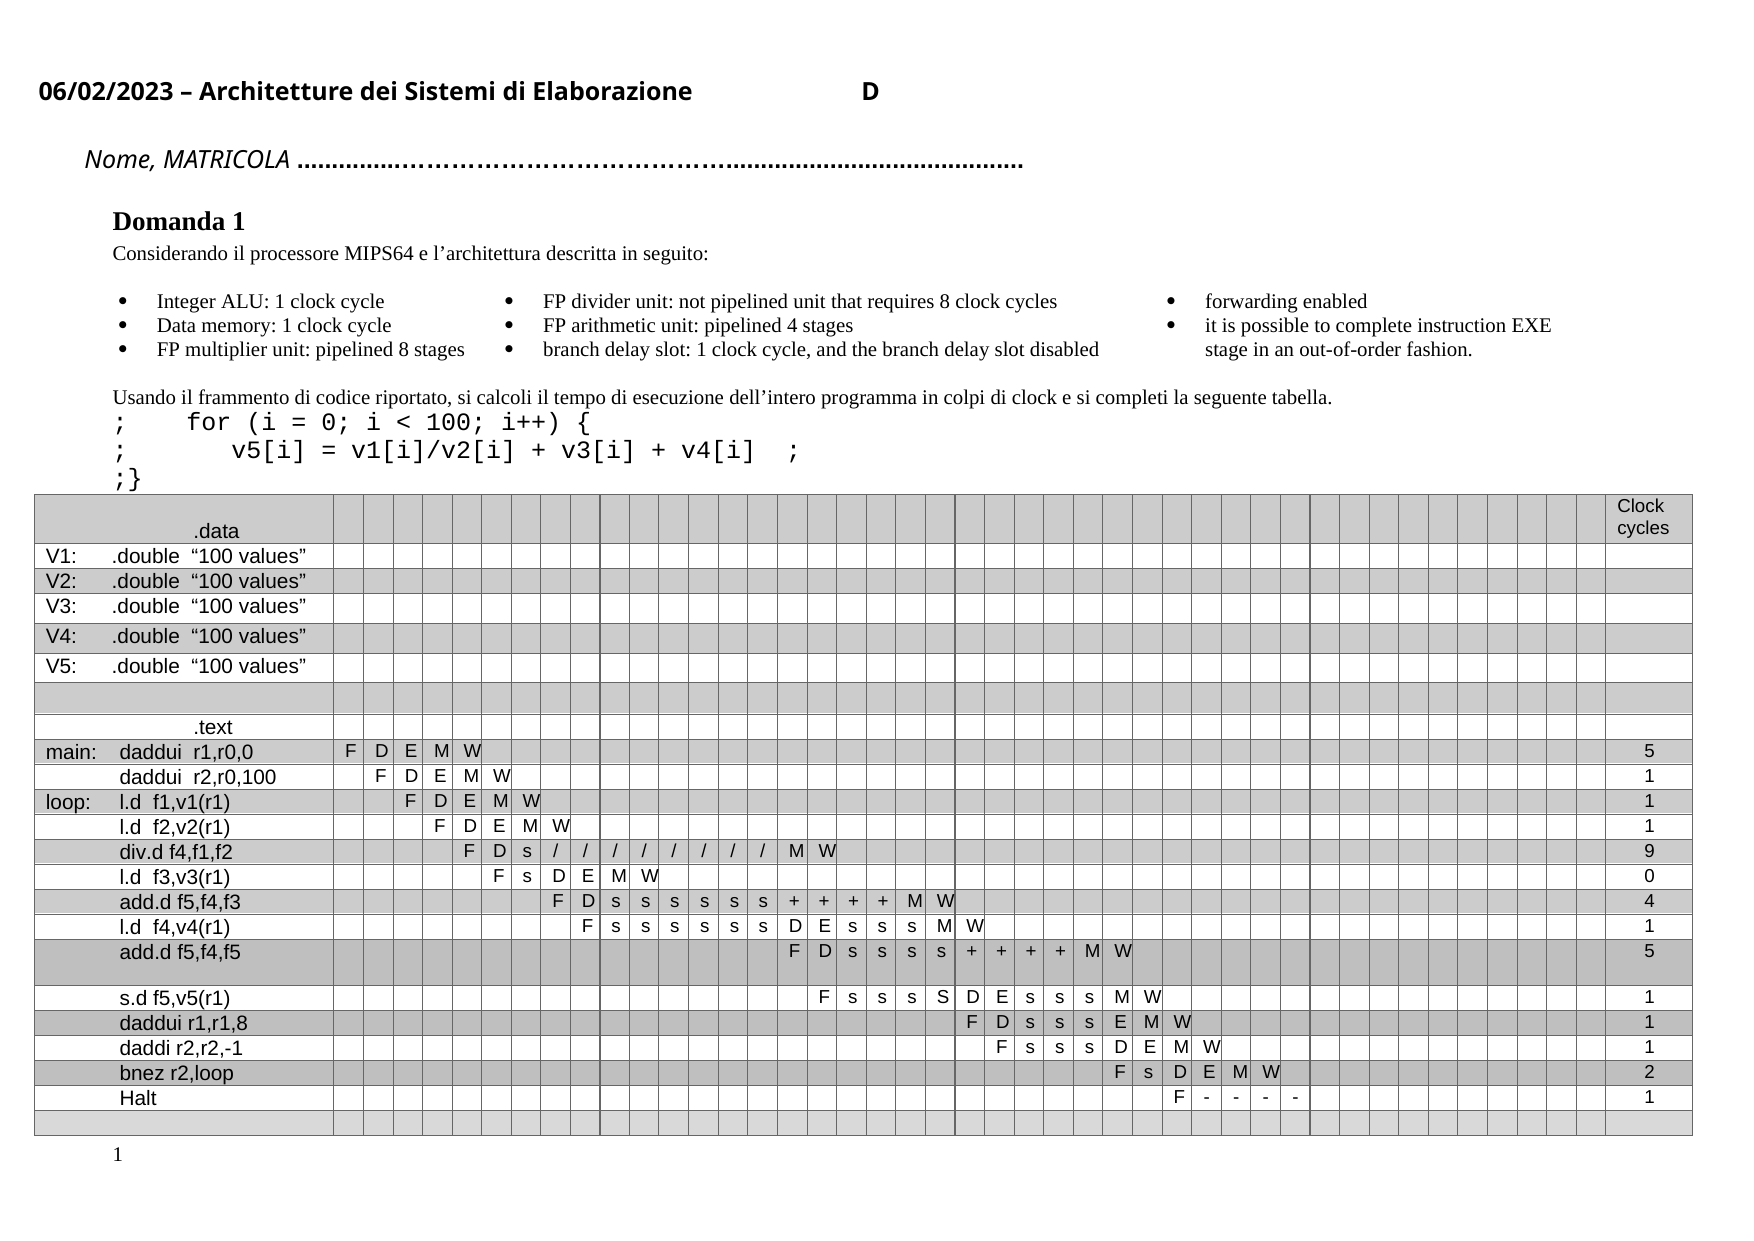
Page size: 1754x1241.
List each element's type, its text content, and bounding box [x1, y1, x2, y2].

table_cell [926, 544, 954, 568]
table_cell [453, 1086, 481, 1110]
table_cell [1370, 1036, 1398, 1060]
table_cell [394, 1086, 422, 1110]
table_header [630, 495, 658, 543]
table_cell [1429, 683, 1457, 713]
table_cell s [748, 915, 777, 938]
table_cell [837, 1086, 866, 1110]
table_cell [482, 740, 511, 763]
table_cell [334, 765, 363, 788]
table_cell [571, 715, 599, 738]
table_cell [423, 890, 452, 913]
table_cell [837, 790, 866, 813]
table_cell [837, 1011, 866, 1035]
table_cell [896, 740, 925, 763]
table_cell [1311, 569, 1339, 593]
table_cell [1192, 986, 1221, 1010]
table_cell [1577, 569, 1605, 593]
table_cell [1044, 815, 1073, 838]
table_cell [867, 840, 895, 863]
table_cell [601, 624, 629, 653]
table_cell s [1015, 986, 1043, 1010]
table_cell [867, 624, 895, 653]
table_cell [1606, 654, 1692, 682]
text ; for (i = 0; i < 100; i++) { [112, 409, 1642, 438]
table_cell [364, 594, 393, 623]
text ;} [112, 466, 1642, 494]
table_cell [748, 683, 777, 713]
table_cell W [630, 865, 658, 888]
table_cell [423, 986, 452, 1010]
table_cell [541, 915, 570, 938]
table_cell [1074, 569, 1102, 593]
table_header [867, 495, 895, 543]
table_cell [1340, 840, 1369, 863]
table_cell [1163, 683, 1191, 713]
table_cell 1 [1606, 765, 1692, 788]
table_cell [896, 624, 925, 653]
table_cell [482, 624, 511, 653]
table_cell [896, 1011, 925, 1035]
table_cell [837, 624, 866, 653]
table_cell M [1133, 1011, 1162, 1035]
table_cell [423, 654, 452, 682]
table_cell [808, 1061, 836, 1085]
table_cell [1222, 1111, 1250, 1135]
table_cell s [837, 940, 866, 985]
table_cell [334, 683, 363, 713]
table_cell s [719, 890, 747, 913]
table_cell [896, 1061, 925, 1085]
table_cell [719, 865, 747, 888]
table_cell D [364, 740, 393, 763]
table_cell [1399, 715, 1428, 738]
table_cell M [778, 840, 807, 863]
table_cell s [896, 986, 925, 1010]
table_cell [808, 865, 836, 888]
table_cell l.d f4,v4(r1) [35, 915, 333, 938]
table_cell [1488, 740, 1517, 763]
table_cell loop: l.d f1,v1(r1) [35, 790, 333, 813]
table_cell [1547, 790, 1576, 813]
table_cell [334, 1111, 363, 1135]
table_cell [1251, 569, 1280, 593]
table_cell [1429, 765, 1457, 788]
table_cell [571, 654, 599, 682]
table_cell [512, 890, 540, 913]
table_cell [837, 594, 866, 623]
table_cell [541, 986, 570, 1010]
table_cell [1429, 1086, 1457, 1110]
table_cell [1103, 815, 1132, 838]
table_cell [719, 654, 747, 682]
table_cell [1458, 1061, 1487, 1085]
table_cell [601, 740, 629, 763]
table_cell [423, 624, 452, 653]
table_cell [837, 1036, 866, 1060]
table_cell [778, 790, 807, 813]
table_cell [1547, 624, 1576, 653]
table_cell [985, 1061, 1014, 1085]
table_cell [1281, 940, 1309, 985]
table_cell [1488, 865, 1517, 888]
table_cell [778, 569, 807, 593]
table_cell [1370, 569, 1398, 593]
table_cell [364, 986, 393, 1010]
table_cell [1547, 815, 1576, 838]
table_cell 1 [1606, 986, 1692, 1010]
table_cell [453, 1036, 481, 1060]
table_cell [1518, 1086, 1546, 1110]
table_cell [541, 765, 570, 788]
table_cell [1606, 715, 1692, 738]
table_cell [1488, 544, 1517, 568]
table_cell [896, 683, 925, 713]
table_cell [334, 890, 363, 913]
table_cell [659, 624, 688, 653]
table_cell [1103, 715, 1132, 738]
table_cell [778, 1036, 807, 1060]
table_cell [1103, 915, 1132, 938]
table_cell W [1192, 1036, 1221, 1060]
table_cell / [689, 840, 718, 863]
table_cell [1015, 594, 1043, 623]
table_cell [423, 1086, 452, 1110]
table_cell [1311, 715, 1339, 738]
table_cell [689, 1061, 718, 1085]
table_cell [867, 1011, 895, 1035]
table_cell [1133, 624, 1162, 653]
table_cell 1 [1606, 1086, 1692, 1110]
table_cell [630, 765, 658, 788]
table_cell [1015, 815, 1043, 838]
table_cell [541, 1061, 570, 1085]
table_cell [748, 865, 777, 888]
table_cell [1488, 790, 1517, 813]
table_cell [1577, 915, 1605, 938]
table_cell [926, 594, 954, 623]
table_cell [571, 940, 599, 985]
table_cell [926, 1111, 954, 1135]
table_header [926, 495, 954, 543]
table_header [1399, 495, 1428, 543]
table_cell [334, 815, 363, 838]
table_cell [1370, 740, 1398, 763]
table_cell M [1074, 940, 1102, 985]
table_cell D [1103, 1036, 1132, 1060]
table_cell [482, 940, 511, 985]
table_cell [808, 544, 836, 568]
table_cell [985, 890, 1014, 913]
table_cell [985, 915, 1014, 938]
table_cell V5: .double “100 values” [35, 654, 333, 682]
table_cell [364, 1036, 393, 1060]
table_cell [364, 915, 393, 938]
table_cell [1399, 544, 1428, 568]
table_cell [1429, 624, 1457, 653]
table_cell [394, 1036, 422, 1060]
table_cell W [512, 790, 540, 813]
table_cell [1044, 765, 1073, 788]
table_cell [571, 569, 599, 593]
table_cell [1458, 569, 1487, 593]
table_cell [1399, 815, 1428, 838]
table_cell [985, 815, 1014, 838]
table_cell [601, 1061, 629, 1085]
table_cell [1488, 940, 1517, 985]
table_cell F [985, 1036, 1014, 1060]
table_cell [630, 1061, 658, 1085]
table_cell [1281, 544, 1309, 568]
table_cell [1429, 840, 1457, 863]
table_cell [1577, 940, 1605, 985]
table_cell [1311, 890, 1339, 913]
table_cell [423, 594, 452, 623]
table_cell [1281, 840, 1309, 863]
table_cell [1577, 815, 1605, 838]
table_cell [1074, 1111, 1102, 1135]
table_cell [541, 715, 570, 738]
table_cell [926, 740, 954, 763]
table_cell F [334, 740, 363, 763]
table_cell [719, 569, 747, 593]
table_cell l.d f3,v3(r1) [35, 865, 333, 888]
table_cell [1103, 840, 1132, 863]
table_cell daddui r2,r0,100 [35, 765, 333, 788]
table_cell [659, 594, 688, 623]
table_cell [1547, 715, 1576, 738]
table_cell [482, 569, 511, 593]
table_cell [1044, 1111, 1073, 1135]
table_cell [896, 840, 925, 863]
table_cell [1251, 740, 1280, 763]
table_cell [453, 594, 481, 623]
table_header Clock cycles [1606, 495, 1692, 543]
table_cell [659, 715, 688, 738]
table_cell [1311, 790, 1339, 813]
table_cell [1488, 815, 1517, 838]
table_cell [1251, 654, 1280, 682]
table_cell [1133, 1111, 1162, 1135]
table_cell [748, 986, 777, 1010]
table_cell [689, 683, 718, 713]
table_cell [1074, 890, 1102, 913]
table_cell [1044, 683, 1073, 713]
table_cell [689, 865, 718, 888]
table_cell [1222, 790, 1250, 813]
table_cell s [1015, 1036, 1043, 1060]
table_cell [512, 544, 540, 568]
table_cell [1547, 1086, 1576, 1110]
table_cell V3: .double “100 values” … V5: .double “100 zeros” [35, 594, 333, 623]
table_cell [571, 765, 599, 788]
table_cell [453, 569, 481, 593]
table_cell [1458, 865, 1487, 888]
table_cell [748, 790, 777, 813]
table_cell [1547, 940, 1576, 985]
table_cell [571, 1111, 599, 1135]
table_cell M [453, 765, 481, 788]
table_cell [1399, 569, 1428, 593]
table_cell [601, 790, 629, 813]
table_cell [1399, 740, 1428, 763]
table_cell [867, 544, 895, 568]
table_cell [1429, 715, 1457, 738]
table_cell [364, 940, 393, 985]
table_cell [1192, 624, 1221, 653]
table_cell [1163, 569, 1191, 593]
table_cell [926, 815, 954, 838]
table_cell [601, 940, 629, 985]
table_cell [1074, 624, 1102, 653]
table_cell s [867, 986, 895, 1010]
table_cell [985, 594, 1014, 623]
table_cell [1103, 624, 1132, 653]
table_cell [1133, 544, 1162, 568]
table_cell E [985, 986, 1014, 1010]
table_cell [1340, 1061, 1369, 1085]
table_cell [1458, 915, 1487, 938]
table_cell s [630, 890, 658, 913]
table_cell [1488, 624, 1517, 653]
table_cell [837, 544, 866, 568]
table_cell [689, 1111, 718, 1135]
table_cell [896, 1111, 925, 1135]
table_cell daddi r2,r2,-1 [35, 1036, 333, 1060]
table_cell [482, 915, 511, 938]
table_cell [808, 569, 836, 593]
table_cell [689, 740, 718, 763]
table_cell [808, 715, 836, 738]
table_cell [1222, 715, 1250, 738]
table_cell [748, 569, 777, 593]
table_cell [1547, 654, 1576, 682]
table_cell [985, 683, 1014, 713]
table_header [334, 495, 363, 543]
table_cell [1429, 1061, 1457, 1085]
table_cell [956, 790, 984, 813]
table_header [423, 495, 452, 543]
table_cell [1311, 915, 1339, 938]
table_cell [1251, 1011, 1280, 1035]
table_cell [1222, 940, 1250, 985]
table_cell [1340, 986, 1369, 1010]
table_cell [423, 940, 452, 985]
table_cell [1311, 1086, 1339, 1110]
table_cell / [630, 840, 658, 863]
table_cell [512, 740, 540, 763]
table_cell [867, 790, 895, 813]
table_cell [364, 683, 393, 713]
table_cell F [1103, 1061, 1132, 1085]
table_cell E [482, 815, 511, 838]
table_cell [1281, 915, 1309, 938]
table_cell [1547, 1011, 1576, 1035]
table_cell M [512, 815, 540, 838]
table_cell [867, 1036, 895, 1060]
table_cell [1577, 654, 1605, 682]
table_cell [808, 1086, 836, 1110]
table_cell [1399, 624, 1428, 653]
table_cell [1192, 915, 1221, 938]
table_cell [926, 790, 954, 813]
table_cell [1311, 654, 1339, 682]
table_cell [541, 624, 570, 653]
table_header [453, 495, 481, 543]
table_cell [394, 569, 422, 593]
table_cell [1103, 790, 1132, 813]
table_cell s [1015, 1011, 1043, 1035]
table_cell [1044, 890, 1073, 913]
table_cell [453, 986, 481, 1010]
table_cell [334, 1036, 363, 1060]
table_cell [1547, 890, 1576, 913]
table_cell [956, 865, 984, 888]
table_cell [1222, 569, 1250, 593]
table_cell [364, 1111, 393, 1135]
table_cell [423, 1036, 452, 1060]
table_cell [1488, 715, 1517, 738]
table_cell [719, 740, 747, 763]
table_cell [778, 815, 807, 838]
table_cell [896, 865, 925, 888]
table_cell [1370, 544, 1398, 568]
table_cell [1222, 915, 1250, 938]
table_cell [1488, 986, 1517, 1010]
table_cell / [748, 840, 777, 863]
table_cell [778, 865, 807, 888]
table_cell M [423, 740, 452, 763]
table_cell [1251, 715, 1280, 738]
table_cell [1251, 986, 1280, 1010]
table_cell [1133, 790, 1162, 813]
table_cell V4: .double “100 values” [35, 624, 333, 653]
table_cell [1015, 715, 1043, 738]
table_cell [867, 715, 895, 738]
table_cell [689, 544, 718, 568]
table_cell [1340, 1086, 1369, 1110]
table_cell / [719, 840, 747, 863]
table_cell [1399, 986, 1428, 1010]
table_cell [1370, 594, 1398, 623]
table_cell [541, 544, 570, 568]
table_header [1251, 495, 1280, 543]
table_cell s [748, 890, 777, 913]
table_cell [1222, 1036, 1250, 1060]
table_cell s [837, 986, 866, 1010]
table_cell [956, 1086, 984, 1110]
table_cell [1103, 654, 1132, 682]
table_cell [541, 1011, 570, 1035]
table_cell F [541, 890, 570, 913]
table_cell [659, 569, 688, 593]
table_cell [867, 865, 895, 888]
table_cell W [453, 740, 481, 763]
table_cell D [482, 840, 511, 863]
table_cell [512, 1086, 540, 1110]
table_cell [1399, 790, 1428, 813]
table_cell [1340, 915, 1369, 938]
table_cell [1518, 815, 1546, 838]
table_cell [630, 986, 658, 1010]
table_cell E [453, 790, 481, 813]
table_cell [601, 1111, 629, 1135]
table_cell [926, 1061, 954, 1085]
table_cell s [1044, 986, 1073, 1010]
table_cell [1577, 790, 1605, 813]
table_cell [1192, 569, 1221, 593]
table_cell [1074, 654, 1102, 682]
table_cell [1340, 1011, 1369, 1035]
table_cell [423, 865, 452, 888]
table_cell [1133, 683, 1162, 713]
table_cell [659, 740, 688, 763]
table_cell [334, 1011, 363, 1035]
table_cell + [867, 890, 895, 913]
table_cell [926, 1011, 954, 1035]
table_cell [1103, 740, 1132, 763]
table_cell [1015, 890, 1043, 913]
table_cell [394, 544, 422, 568]
table_cell [1458, 765, 1487, 788]
table_cell 5 [1606, 940, 1692, 985]
table_cell [1251, 765, 1280, 788]
table_cell [541, 940, 570, 985]
table_cell [1015, 544, 1043, 568]
table_cell [1606, 1111, 1692, 1135]
table_cell [394, 890, 422, 913]
table_cell [482, 654, 511, 682]
table_cell [541, 569, 570, 593]
table_cell [1518, 940, 1546, 985]
table_cell [1577, 840, 1605, 863]
table_cell [512, 594, 540, 623]
table_cell [1103, 1086, 1132, 1110]
table_cell 1 [1606, 1036, 1692, 1060]
table_cell s [719, 915, 747, 938]
table_cell [956, 654, 984, 682]
table_cell D [394, 765, 422, 788]
table_cell [630, 1036, 658, 1060]
table_cell [808, 654, 836, 682]
table_cell [453, 1061, 481, 1085]
table_cell [1222, 594, 1250, 623]
table_cell [423, 544, 452, 568]
table_cell [1015, 865, 1043, 888]
text ; v5[i] = v1[i]/v2[i] + v3[i] + v4[i] ; [112, 438, 1642, 466]
table_cell [837, 840, 866, 863]
table_cell [1103, 865, 1132, 888]
table_cell [808, 790, 836, 813]
table_cell [1488, 1086, 1517, 1110]
table_cell [1044, 569, 1073, 593]
table_cell [571, 544, 599, 568]
table_cell s [689, 890, 718, 913]
table_cell [1311, 544, 1339, 568]
table_cell [985, 715, 1014, 738]
table_cell [1340, 1111, 1369, 1135]
table_header [748, 495, 777, 543]
table_cell [1015, 740, 1043, 763]
table_cell [1222, 1011, 1250, 1035]
table_cell [926, 865, 954, 888]
table_cell M [482, 790, 511, 813]
table_cell [1163, 1111, 1191, 1135]
table_cell [1044, 1086, 1073, 1110]
table_cell [778, 654, 807, 682]
table_cell [453, 865, 481, 888]
table_cell [1429, 986, 1457, 1010]
table_cell [748, 1061, 777, 1085]
table_cell [956, 1036, 984, 1060]
table_cell [1370, 1061, 1398, 1085]
table_cell [778, 624, 807, 653]
table_cell [867, 654, 895, 682]
table_cell [1251, 1036, 1280, 1060]
table_cell [719, 986, 747, 1010]
table_cell [808, 740, 836, 763]
table_cell [808, 624, 836, 653]
table_cell [956, 715, 984, 738]
table_cell [659, 865, 688, 888]
table_cell D [778, 915, 807, 938]
table_cell [423, 915, 452, 938]
table_cell [719, 1111, 747, 1135]
table_cell [453, 915, 481, 938]
table_cell Halt [35, 1086, 333, 1110]
table_cell [1518, 715, 1546, 738]
table_cell [1163, 840, 1191, 863]
table_cell [1044, 594, 1073, 623]
table_header [1074, 495, 1102, 543]
table_cell W [482, 765, 511, 788]
table_cell [1044, 740, 1073, 763]
table_cell [1458, 683, 1487, 713]
table_cell [512, 1111, 540, 1135]
table_cell [1074, 915, 1102, 938]
table_cell [364, 815, 393, 838]
table_cell [1281, 1111, 1309, 1135]
table_cell [1015, 1061, 1043, 1085]
table_cell [453, 940, 481, 985]
table_cell M [926, 915, 954, 938]
table_header [719, 495, 747, 543]
table_cell [1458, 790, 1487, 813]
table_cell [571, 986, 599, 1010]
table_cell [334, 654, 363, 682]
table_cell s [601, 915, 629, 938]
table_cell [1429, 890, 1457, 913]
table_cell [571, 683, 599, 713]
table_cell [1222, 544, 1250, 568]
table_cell 1 [1606, 1011, 1692, 1035]
table_cell .text [35, 715, 333, 738]
table_cell [1133, 740, 1162, 763]
table_cell [956, 683, 984, 713]
table_cell [1399, 865, 1428, 888]
table_cell [364, 624, 393, 653]
table_cell [689, 654, 718, 682]
table_cell [1311, 1111, 1339, 1135]
table_cell [1399, 1036, 1428, 1060]
table_cell [394, 986, 422, 1010]
table_cell [1163, 815, 1191, 838]
table_cell s [1074, 1036, 1102, 1060]
table_cell [1103, 890, 1132, 913]
table_cell [778, 740, 807, 763]
table_cell [1281, 790, 1309, 813]
table_cell [1547, 1061, 1576, 1085]
table_cell [1163, 890, 1191, 913]
table_cell [1340, 865, 1369, 888]
table_cell F [956, 1011, 984, 1035]
table_cell W [1251, 1061, 1280, 1085]
table_cell [630, 715, 658, 738]
table_header [896, 495, 925, 543]
table_header [482, 495, 511, 543]
table_cell 1 [1606, 815, 1692, 838]
table_cell [1518, 1011, 1546, 1035]
table_cell [571, 815, 599, 838]
table_cell [1577, 544, 1605, 568]
table_cell [748, 594, 777, 623]
table_cell [482, 1061, 511, 1085]
table_cell F [364, 765, 393, 788]
table_cell [1281, 815, 1309, 838]
table_cell [1547, 1111, 1576, 1135]
table_cell [1340, 815, 1369, 838]
table_cell [808, 815, 836, 838]
table_cell M [1222, 1061, 1250, 1085]
table_cell [1399, 840, 1428, 863]
table_cell + [1015, 940, 1043, 985]
table_cell M [1103, 986, 1132, 1010]
table_cell F [1163, 1086, 1191, 1110]
table_cell [1547, 594, 1576, 623]
table_cell [1518, 683, 1546, 713]
table_cell [1370, 840, 1398, 863]
table_cell [1311, 1036, 1339, 1060]
table_cell [1015, 569, 1043, 593]
table_cell s [1133, 1061, 1162, 1085]
table_cell [1488, 594, 1517, 623]
table_cell [689, 1011, 718, 1035]
table_cell [1251, 624, 1280, 653]
table_cell [1340, 594, 1369, 623]
table_cell bnez r2,loop [35, 1061, 333, 1085]
table_cell [659, 1011, 688, 1035]
table_cell [1311, 865, 1339, 888]
table_cell [1370, 624, 1398, 653]
table_cell + [985, 940, 1014, 985]
table_cell [1222, 890, 1250, 913]
table_cell [1429, 1036, 1457, 1060]
table_cell [808, 1011, 836, 1035]
table_cell [926, 569, 954, 593]
table_cell [1340, 890, 1369, 913]
table_cell [1251, 840, 1280, 863]
table_cell [1074, 594, 1102, 623]
table_cell [334, 1086, 363, 1110]
table_cell [867, 765, 895, 788]
table_cell [1488, 1011, 1517, 1035]
table_header [1488, 495, 1517, 543]
table_cell [1577, 1061, 1605, 1085]
table_cell [571, 790, 599, 813]
table_cell [1547, 569, 1576, 593]
table_cell [1133, 815, 1162, 838]
table_cell [1458, 986, 1487, 1010]
table_cell [1518, 790, 1546, 813]
table_cell [867, 815, 895, 838]
table_header Integer ALU: 1 clock cycle Data memory: 1 clock cycle FP multiplier unit: pipelined 8 stages [112, 289, 481, 385]
table_cell [1074, 765, 1102, 788]
table_cell [1163, 544, 1191, 568]
table_cell [867, 569, 895, 593]
table_cell [1044, 840, 1073, 863]
table_cell [1399, 765, 1428, 788]
table_header [1340, 495, 1369, 543]
table_cell E [571, 865, 599, 888]
table_cell s [926, 940, 954, 985]
table_cell [985, 544, 1014, 568]
table_cell [1518, 624, 1546, 653]
table_cell [778, 1111, 807, 1135]
table_cell [1458, 715, 1487, 738]
table_cell [1015, 790, 1043, 813]
table_cell [1133, 915, 1162, 938]
table_cell [364, 1011, 393, 1035]
table_cell [453, 544, 481, 568]
table_cell D [808, 940, 836, 985]
table_cell [1518, 765, 1546, 788]
table_cell [1074, 840, 1102, 863]
table_cell W [808, 840, 836, 863]
table_cell [334, 594, 363, 623]
table_cell [541, 1111, 570, 1135]
table_cell [778, 1011, 807, 1035]
table_cell [601, 1011, 629, 1035]
table_cell [659, 1036, 688, 1060]
table_cell E [808, 915, 836, 938]
table_cell [1518, 654, 1546, 682]
table_cell [1192, 1111, 1221, 1135]
table_cell W [956, 915, 984, 938]
table_cell [1399, 1086, 1428, 1110]
table_cell [1192, 940, 1221, 985]
table_cell [334, 544, 363, 568]
table_cell [1281, 890, 1309, 913]
table_cell [394, 683, 422, 713]
table_cell [719, 790, 747, 813]
table_cell [1370, 715, 1398, 738]
table_cell [423, 840, 452, 863]
table_cell [1518, 594, 1546, 623]
table_cell [1281, 624, 1309, 653]
table_cell [1399, 1011, 1428, 1035]
table_cell [778, 1061, 807, 1085]
table_cell [1340, 715, 1369, 738]
table_cell [1044, 624, 1073, 653]
table_cell [1222, 654, 1250, 682]
table_cell D [956, 986, 984, 1010]
table_cell [630, 1086, 658, 1110]
table_cell F [423, 815, 452, 838]
table_cell [1311, 1011, 1339, 1035]
table_cell [1488, 683, 1517, 713]
table_cell [1547, 544, 1576, 568]
table_cell 1 [1606, 915, 1692, 938]
table_header [1281, 495, 1309, 543]
table_cell [364, 840, 393, 863]
table_cell [1281, 683, 1309, 713]
table_cell [601, 683, 629, 713]
table_cell [334, 1061, 363, 1085]
table_cell [1281, 569, 1309, 593]
table_cell [1458, 940, 1487, 985]
table_cell [1518, 1111, 1546, 1135]
table_cell [748, 765, 777, 788]
table_cell [1251, 890, 1280, 913]
table_cell [985, 569, 1014, 593]
table_cell [1370, 765, 1398, 788]
table_cell div.d f4,f1,f2 [35, 840, 333, 863]
table_cell F [453, 840, 481, 863]
table_cell [423, 1111, 452, 1135]
table_cell [1606, 569, 1692, 593]
table_cell s [601, 890, 629, 913]
table_cell D [1163, 1061, 1191, 1085]
table_cell [1133, 890, 1162, 913]
table_cell [512, 654, 540, 682]
table_cell [1251, 594, 1280, 623]
table_cell + [808, 890, 836, 913]
table_cell [896, 569, 925, 593]
table_cell + [956, 940, 984, 985]
table_cell [1547, 915, 1576, 938]
table_cell [956, 1111, 984, 1135]
table_cell [1015, 1086, 1043, 1110]
table_cell [1488, 915, 1517, 938]
table_cell [1488, 765, 1517, 788]
table_cell D [541, 865, 570, 888]
table_cell [748, 624, 777, 653]
table_cell [334, 986, 363, 1010]
table_cell [453, 890, 481, 913]
table_cell [1163, 654, 1191, 682]
table_cell E [394, 740, 422, 763]
table_cell [956, 624, 984, 653]
table_cell [748, 1086, 777, 1110]
table_cell [1133, 594, 1162, 623]
table_cell - [1251, 1086, 1280, 1110]
table_cell [423, 683, 452, 713]
table_cell [689, 594, 718, 623]
table_cell [1074, 865, 1102, 888]
table_header .data [35, 495, 333, 543]
table_cell [1547, 865, 1576, 888]
table_cell [512, 1061, 540, 1085]
table_cell [1015, 683, 1043, 713]
table_cell [1192, 715, 1221, 738]
table_cell [1429, 915, 1457, 938]
table_cell [748, 544, 777, 568]
table_cell [1192, 740, 1221, 763]
table_cell [778, 544, 807, 568]
table_cell [1192, 890, 1221, 913]
table_cell [1222, 865, 1250, 888]
text Considerando il processore MIPS64 e l’architettura descritta in seguito: [112, 241, 1642, 264]
table_cell s [867, 940, 895, 985]
table_cell [1577, 865, 1605, 888]
table_cell [956, 765, 984, 788]
table_cell + [837, 890, 866, 913]
table_cell [1488, 1036, 1517, 1060]
table_cell [1577, 1036, 1605, 1060]
table_cell [985, 654, 1014, 682]
table_cell V2: .double “100 values” [35, 569, 333, 593]
table_cell [1044, 865, 1073, 888]
table_cell [1429, 940, 1457, 985]
table_cell [571, 594, 599, 623]
table_cell [1577, 1011, 1605, 1035]
table_cell [837, 765, 866, 788]
table_cell [719, 715, 747, 738]
table_cell [1163, 790, 1191, 813]
table_cell [1222, 815, 1250, 838]
table_cell [1458, 1036, 1487, 1060]
table_cell [1429, 740, 1457, 763]
table_cell [601, 715, 629, 738]
table_cell [1044, 654, 1073, 682]
table_cell [867, 1086, 895, 1110]
table_cell [394, 624, 422, 653]
table_cell [689, 986, 718, 1010]
table_cell [1133, 654, 1162, 682]
table_cell [1399, 1061, 1428, 1085]
table_cell [1547, 683, 1576, 713]
table_cell [1458, 740, 1487, 763]
table_cell [423, 715, 452, 738]
table_cell [1192, 683, 1221, 713]
table_cell [601, 569, 629, 593]
table_cell [571, 624, 599, 653]
table_cell [571, 1036, 599, 1060]
table_cell [1458, 815, 1487, 838]
table_cell [985, 624, 1014, 653]
table_cell [541, 654, 570, 682]
table_cell [719, 1011, 747, 1035]
table_cell [926, 624, 954, 653]
table_cell [1488, 840, 1517, 863]
table_cell [956, 544, 984, 568]
table_cell [1370, 815, 1398, 838]
table_cell [601, 544, 629, 568]
table_header [956, 495, 984, 543]
table_cell [1192, 1011, 1221, 1035]
table_cell [926, 1036, 954, 1060]
table_cell [1133, 865, 1162, 888]
table_cell [1370, 1111, 1398, 1135]
table_cell [1458, 594, 1487, 623]
table_cell [748, 715, 777, 738]
table_cell [1458, 654, 1487, 682]
table_cell [659, 986, 688, 1010]
table_header [1518, 495, 1546, 543]
table_cell [1044, 915, 1073, 938]
table_cell V1: .double “100 values” [35, 544, 333, 568]
table_cell [394, 940, 422, 985]
table_cell [1222, 840, 1250, 863]
table_cell [334, 940, 363, 985]
table_cell [719, 1036, 747, 1060]
table_cell [482, 1086, 511, 1110]
table_cell [1518, 740, 1546, 763]
table_cell [1222, 986, 1250, 1010]
table_cell [1488, 1111, 1517, 1135]
table_cell - [1222, 1086, 1250, 1110]
table_cell 0 [1606, 865, 1692, 888]
table_cell [659, 765, 688, 788]
table_cell + [1044, 940, 1073, 985]
table_cell [1015, 624, 1043, 653]
table_header [394, 495, 422, 543]
table_cell [1577, 594, 1605, 623]
table_cell [837, 815, 866, 838]
table_cell [1340, 654, 1369, 682]
table_cell [896, 594, 925, 623]
table_cell / [571, 840, 599, 863]
table_cell [1281, 765, 1309, 788]
table_cell [1340, 790, 1369, 813]
table_cell E [1133, 1036, 1162, 1060]
table_cell W [1133, 986, 1162, 1010]
table_cell [630, 683, 658, 713]
table_cell [482, 1011, 511, 1035]
table_cell [896, 544, 925, 568]
table_cell [689, 765, 718, 788]
table_header [1547, 495, 1576, 543]
table_cell [1251, 940, 1280, 985]
table_cell [719, 1086, 747, 1110]
table_cell - [1192, 1086, 1221, 1110]
table_cell [571, 740, 599, 763]
table_cell [1222, 765, 1250, 788]
table_cell F [808, 986, 836, 1010]
table_cell [1577, 740, 1605, 763]
table_cell [1311, 940, 1339, 985]
table_cell / [601, 840, 629, 863]
table_cell [394, 840, 422, 863]
table_cell [956, 1061, 984, 1085]
table_cell [778, 765, 807, 788]
table_cell [1222, 624, 1250, 653]
table_cell [630, 740, 658, 763]
table_cell [512, 1036, 540, 1060]
table_cell s [689, 915, 718, 938]
table_cell s [1074, 1011, 1102, 1035]
table_cell [659, 815, 688, 838]
table_cell [1281, 1061, 1309, 1085]
table_cell [630, 940, 658, 985]
table_cell [630, 654, 658, 682]
table_cell [837, 1061, 866, 1085]
table_cell [1547, 1036, 1576, 1060]
table_cell [956, 840, 984, 863]
table_cell S [926, 986, 954, 1010]
table_cell [1458, 840, 1487, 863]
table_cell [1370, 1011, 1398, 1035]
table_header [778, 495, 807, 543]
table_cell [1251, 915, 1280, 938]
table_cell [867, 594, 895, 623]
table_cell [1311, 840, 1339, 863]
table_cell [1281, 1011, 1309, 1035]
table_cell s [512, 840, 540, 863]
table_cell [1577, 765, 1605, 788]
table_cell [808, 1111, 836, 1135]
table_cell [482, 986, 511, 1010]
table_cell [1518, 1036, 1546, 1060]
table_cell [334, 840, 363, 863]
table_cell [1192, 815, 1221, 838]
table_cell [1547, 740, 1576, 763]
table_cell [1074, 815, 1102, 838]
table_cell [926, 683, 954, 713]
table_cell [719, 594, 747, 623]
table_cell [1370, 890, 1398, 913]
table_cell [1251, 1111, 1280, 1135]
table_cell [748, 1036, 777, 1060]
table_cell [1015, 1111, 1043, 1135]
table_cell [1044, 1061, 1073, 1085]
table_cell [689, 624, 718, 653]
table_cell [1340, 569, 1369, 593]
table_cell [1163, 715, 1191, 738]
table_cell [453, 624, 481, 653]
table_cell [512, 1011, 540, 1035]
table_cell [1074, 1086, 1102, 1110]
table_cell [985, 765, 1014, 788]
table_header [364, 495, 393, 543]
table_cell [1340, 683, 1369, 713]
table_cell [423, 1061, 452, 1085]
table_cell W [926, 890, 954, 913]
table_cell [1577, 715, 1605, 738]
table_cell [1429, 569, 1457, 593]
table_cell [1488, 654, 1517, 682]
table_cell [1074, 715, 1102, 738]
table_cell [1340, 940, 1369, 985]
table_cell [1251, 683, 1280, 713]
table_cell [1399, 654, 1428, 682]
table_cell [364, 790, 393, 813]
table_cell [1340, 624, 1369, 653]
table_cell E [423, 765, 452, 788]
table_cell [541, 790, 570, 813]
table_cell [394, 594, 422, 623]
table_cell [1222, 740, 1250, 763]
table_cell [1518, 840, 1546, 863]
table_header [1370, 495, 1398, 543]
table_cell s [896, 915, 925, 938]
table_cell [601, 1086, 629, 1110]
table_cell [1488, 1061, 1517, 1085]
table_header [1458, 495, 1487, 543]
table_cell [985, 790, 1014, 813]
table_cell [512, 683, 540, 713]
table_cell [1103, 765, 1132, 788]
table_cell [1429, 865, 1457, 888]
table_cell [1340, 765, 1369, 788]
table_cell [364, 654, 393, 682]
table_cell [1192, 840, 1221, 863]
table_cell [1547, 986, 1576, 1010]
table_cell s [837, 915, 866, 938]
table_cell [748, 654, 777, 682]
table_cell [719, 624, 747, 653]
table_cell [1577, 683, 1605, 713]
table_cell [659, 940, 688, 985]
table_cell [659, 1086, 688, 1110]
table_cell [1103, 544, 1132, 568]
table_cell [512, 940, 540, 985]
table_cell [1340, 544, 1369, 568]
table_cell [778, 683, 807, 713]
table_cell [364, 569, 393, 593]
table_cell F [778, 940, 807, 985]
table_cell [719, 815, 747, 838]
table_cell [956, 815, 984, 838]
table_cell [659, 544, 688, 568]
table_header [659, 495, 688, 543]
table_cell [808, 683, 836, 713]
table_cell [394, 815, 422, 838]
table_cell [689, 790, 718, 813]
table_header [1222, 495, 1250, 543]
table_cell [1133, 1086, 1162, 1110]
table_cell [1370, 940, 1398, 985]
table_header FP divider unit: not pipelined unit that requires 8 clock cycles FP arithmetic unit: pipelined 4 stages branch delay slot: 1 clock cycle, and the branch delay slot disabled [481, 289, 1161, 385]
table_cell [601, 1036, 629, 1060]
table_cell [985, 740, 1014, 763]
table_cell W [1103, 940, 1132, 985]
table_cell [630, 1111, 658, 1135]
table_cell [630, 569, 658, 593]
table_header [601, 495, 629, 543]
table_cell [482, 594, 511, 623]
table_cell [1192, 654, 1221, 682]
table_cell [1518, 915, 1546, 938]
table_cell [1458, 1086, 1487, 1110]
table_cell [364, 715, 393, 738]
table_cell main: daddui r1,r0,0 [35, 740, 333, 763]
table_cell s.d f5,v5(r1) [35, 986, 333, 1010]
table_header forwarding enabled it is possible to complete instruction EXE stage in an out-of-order fashion. [1161, 289, 1565, 385]
table_cell [364, 544, 393, 568]
table_cell [394, 915, 422, 938]
table_header [1192, 495, 1221, 543]
table_header [512, 495, 540, 543]
table_cell [482, 890, 511, 913]
table_cell [1370, 865, 1398, 888]
table_cell [1429, 815, 1457, 838]
table_cell [1192, 765, 1221, 788]
table_cell [1251, 865, 1280, 888]
table_cell [1340, 1036, 1369, 1060]
table_cell [748, 815, 777, 838]
table_header [1163, 495, 1191, 543]
table_cell [1518, 890, 1546, 913]
table_cell [896, 765, 925, 788]
table_cell 9 [1606, 840, 1692, 863]
table_cell [1015, 654, 1043, 682]
table_header [541, 495, 570, 543]
table_cell [1577, 986, 1605, 1010]
table_cell [601, 654, 629, 682]
table_cell [1606, 594, 1692, 623]
table_cell [926, 765, 954, 788]
table_cell [1192, 544, 1221, 568]
table_cell [1281, 715, 1309, 738]
table_cell [689, 715, 718, 738]
table_cell [512, 569, 540, 593]
table_cell s [659, 915, 688, 938]
table_cell [837, 1111, 866, 1135]
table_header [1311, 495, 1339, 543]
table_cell [1518, 865, 1546, 888]
table_cell s [1074, 986, 1102, 1010]
table_cell W [1163, 1011, 1191, 1035]
table_cell [571, 1086, 599, 1110]
table_cell s [630, 915, 658, 938]
table_header [985, 495, 1014, 543]
table_cell [1281, 1036, 1309, 1060]
table_cell [630, 594, 658, 623]
table_cell [512, 915, 540, 938]
table_cell [1370, 790, 1398, 813]
table_cell [1281, 594, 1309, 623]
table_cell [1577, 1111, 1605, 1135]
table_cell [1606, 624, 1692, 653]
table_cell [364, 1061, 393, 1085]
table_cell [453, 715, 481, 738]
table_cell [956, 890, 984, 913]
table_cell [1074, 740, 1102, 763]
table_cell [896, 715, 925, 738]
table_cell [1133, 940, 1162, 985]
table_cell [541, 683, 570, 713]
table_cell M [896, 890, 925, 913]
table_cell [1281, 865, 1309, 888]
table_cell [1311, 986, 1339, 1010]
text Domanda 1 [112, 205, 1642, 236]
table_cell [601, 594, 629, 623]
table_cell [985, 865, 1014, 888]
table_cell [748, 1111, 777, 1135]
table_cell [1133, 715, 1162, 738]
table_cell [482, 544, 511, 568]
table_cell [1370, 683, 1398, 713]
table_cell [630, 815, 658, 838]
table_cell 4 [1606, 890, 1692, 913]
table_cell [1370, 654, 1398, 682]
table_cell [808, 1036, 836, 1060]
table_cell [482, 715, 511, 738]
table_cell [394, 1061, 422, 1085]
table_cell [1163, 740, 1191, 763]
table_cell [1281, 986, 1309, 1010]
table_cell [837, 654, 866, 682]
table_cell [512, 986, 540, 1010]
table_cell [1133, 765, 1162, 788]
table_cell [778, 715, 807, 738]
table_cell [1074, 790, 1102, 813]
table_cell D [423, 790, 452, 813]
table_header [1015, 495, 1043, 543]
table_cell [1429, 594, 1457, 623]
table_cell [1044, 544, 1073, 568]
table_cell [837, 865, 866, 888]
table_cell [719, 683, 747, 713]
table_cell daddui r1,r1,8 [35, 1011, 333, 1035]
table_cell [1311, 624, 1339, 653]
table_cell [1163, 915, 1191, 938]
table_cell [1577, 624, 1605, 653]
table_cell [956, 594, 984, 623]
table_header [689, 495, 718, 543]
table_cell [1192, 790, 1221, 813]
table_cell [926, 840, 954, 863]
table_cell [1044, 790, 1073, 813]
table_cell [956, 740, 984, 763]
table_cell [1311, 815, 1339, 838]
table_cell [748, 740, 777, 763]
table_header [837, 495, 866, 543]
table_cell D [571, 890, 599, 913]
table_cell [1133, 840, 1162, 863]
table_cell [334, 915, 363, 938]
table_cell [1015, 915, 1043, 938]
table_cell W [541, 815, 570, 838]
table_cell [630, 1011, 658, 1035]
table_cell [1163, 940, 1191, 985]
table_cell / [659, 840, 688, 863]
table_cell s [1044, 1036, 1073, 1060]
table_cell [1163, 594, 1191, 623]
table_cell [659, 790, 688, 813]
table_cell [482, 1111, 511, 1135]
table_cell [1606, 683, 1692, 713]
table_cell add.d f5,f4,f5 [35, 940, 333, 985]
table_cell [364, 865, 393, 888]
table_cell [1015, 765, 1043, 788]
table_cell [1074, 1061, 1102, 1085]
table_cell [1518, 569, 1546, 593]
table_cell [1488, 890, 1517, 913]
table_cell [1222, 683, 1250, 713]
table_cell [1311, 765, 1339, 788]
table_cell [778, 594, 807, 623]
table_cell [601, 765, 629, 788]
table_cell [512, 715, 540, 738]
table_cell [837, 569, 866, 593]
table_cell [453, 654, 481, 682]
table_cell [748, 1011, 777, 1035]
table_cell [896, 815, 925, 838]
table_cell [778, 1086, 807, 1110]
table_cell [1429, 790, 1457, 813]
table_cell [926, 1086, 954, 1110]
table_cell D [985, 1011, 1014, 1035]
table_cell [1370, 915, 1398, 938]
table_cell [1488, 569, 1517, 593]
table_cell [1518, 986, 1546, 1010]
table_cell [896, 1086, 925, 1110]
table_cell [453, 683, 481, 713]
table_cell [541, 740, 570, 763]
table_cell [1518, 544, 1546, 568]
table_cell [1429, 544, 1457, 568]
table_header [1103, 495, 1132, 543]
table_cell [1192, 865, 1221, 888]
table_cell [1311, 683, 1339, 713]
table_cell [1311, 1061, 1339, 1085]
table_cell F [571, 915, 599, 938]
table_cell [1251, 790, 1280, 813]
table_cell [748, 940, 777, 985]
table_cell M [601, 865, 629, 888]
table_cell [394, 865, 422, 888]
table_cell [719, 1061, 747, 1085]
table_cell [1015, 840, 1043, 863]
table_cell [1163, 624, 1191, 653]
table_cell E [1192, 1061, 1221, 1085]
table_cell [512, 765, 540, 788]
table_cell s [896, 940, 925, 985]
table_cell [837, 740, 866, 763]
table_cell [394, 1111, 422, 1135]
table_cell [1458, 624, 1487, 653]
table_cell [778, 986, 807, 1010]
table_cell [867, 683, 895, 713]
table_cell [926, 654, 954, 682]
table_cell F [394, 790, 422, 813]
table_cell s [659, 890, 688, 913]
table_cell [1044, 715, 1073, 738]
table_cell [689, 940, 718, 985]
table_cell D [453, 815, 481, 838]
table_cell s [512, 865, 540, 888]
table_cell [1311, 594, 1339, 623]
table_cell F [482, 865, 511, 888]
table_cell [453, 1111, 481, 1135]
table_cell [1458, 544, 1487, 568]
table_cell [659, 1111, 688, 1135]
table_cell [334, 569, 363, 593]
table_cell [1163, 865, 1191, 888]
table_cell l.d f2,v2(r1) [35, 815, 333, 838]
table_cell - [1281, 1086, 1309, 1110]
table_cell [601, 986, 629, 1010]
table_cell [482, 683, 511, 713]
table_cell [541, 1086, 570, 1110]
table_cell [334, 715, 363, 738]
table_cell [1163, 765, 1191, 788]
table_cell 5 [1606, 740, 1692, 763]
table_cell [719, 544, 747, 568]
table_cell [689, 1036, 718, 1060]
table_cell M [1163, 1036, 1191, 1060]
table_cell [659, 683, 688, 713]
table_cell [956, 569, 984, 593]
table_cell [394, 715, 422, 738]
table_cell + [778, 890, 807, 913]
table_cell [512, 624, 540, 653]
table_cell [1340, 740, 1369, 763]
table_cell [719, 940, 747, 985]
table_cell [689, 1086, 718, 1110]
table_cell [482, 1036, 511, 1060]
table_cell [867, 1111, 895, 1135]
table_cell [453, 1011, 481, 1035]
table_cell [1518, 1061, 1546, 1085]
table_cell s [1044, 1011, 1073, 1035]
table_cell [985, 1086, 1014, 1110]
table_cell [1281, 740, 1309, 763]
table_cell [1458, 1011, 1487, 1035]
table_cell [1074, 544, 1102, 568]
table_cell [1458, 890, 1487, 913]
table_cell [1458, 1111, 1487, 1135]
table_header [808, 495, 836, 543]
table_cell add.d f5,f4,f3 [35, 890, 333, 913]
table_cell [541, 594, 570, 623]
table_cell [1399, 890, 1428, 913]
table_cell s [867, 915, 895, 938]
table_cell E [1103, 1011, 1132, 1035]
table_cell [896, 790, 925, 813]
table_cell [985, 1111, 1014, 1135]
table_cell [571, 1011, 599, 1035]
table_header [1577, 495, 1605, 543]
table_cell [689, 569, 718, 593]
table_cell [719, 765, 747, 788]
table_cell [896, 1036, 925, 1060]
table_cell [1399, 915, 1428, 938]
table_header [571, 495, 599, 543]
table_cell [394, 654, 422, 682]
table_cell [334, 624, 363, 653]
table_cell [334, 865, 363, 888]
table_cell [867, 740, 895, 763]
text Usando il frammento di codice riportato, si calcoli il tempo di esecuzione dell’intero programma in colpi di clock e si completi la seguente tabella. [112, 385, 1642, 409]
table_cell [394, 1011, 422, 1035]
table_header [1429, 495, 1457, 543]
table_cell [659, 1061, 688, 1085]
table_cell [1577, 890, 1605, 913]
table_cell [1429, 1111, 1457, 1135]
table_cell [541, 1036, 570, 1060]
table_cell [837, 715, 866, 738]
table_cell [1547, 840, 1576, 863]
table_cell [808, 765, 836, 788]
table_cell [985, 840, 1014, 863]
table_cell [1399, 594, 1428, 623]
table_cell [1577, 1086, 1605, 1110]
table_cell [630, 624, 658, 653]
table_header [1044, 495, 1073, 543]
table_cell [689, 815, 718, 838]
table_cell [1163, 986, 1191, 1010]
table_cell [808, 594, 836, 623]
table_cell [1281, 654, 1309, 682]
table_cell [423, 569, 452, 593]
table_cell [630, 790, 658, 813]
table_cell [1370, 1086, 1398, 1110]
table_cell [1399, 683, 1428, 713]
table_cell [1251, 544, 1280, 568]
table_cell [1399, 1111, 1428, 1135]
table_cell [1133, 569, 1162, 593]
table_cell [1370, 986, 1398, 1010]
table_cell [1103, 1111, 1132, 1135]
table_cell [1311, 740, 1339, 763]
table_cell 1 [1606, 790, 1692, 813]
table_cell [867, 1061, 895, 1085]
table_cell [334, 790, 363, 813]
table_cell [1103, 683, 1132, 713]
table_cell [1429, 1011, 1457, 1035]
table_cell 2 [1606, 1061, 1692, 1085]
table_cell [630, 544, 658, 568]
table_cell [35, 683, 333, 713]
table_cell [364, 1086, 393, 1110]
table_cell [1251, 815, 1280, 838]
table_cell [926, 715, 954, 738]
table_cell [35, 1111, 333, 1135]
table_cell [1606, 544, 1692, 568]
table_cell [837, 683, 866, 713]
table_header [1133, 495, 1162, 543]
table_cell [1103, 569, 1132, 593]
table_cell [659, 654, 688, 682]
table_cell [601, 815, 629, 838]
table_cell / [541, 840, 570, 863]
table_cell [1074, 683, 1102, 713]
table_cell [1429, 654, 1457, 682]
table_cell [364, 890, 393, 913]
table_cell [423, 1011, 452, 1035]
table_cell [896, 654, 925, 682]
table_cell [1547, 765, 1576, 788]
table_cell [1103, 594, 1132, 623]
table_cell [1192, 594, 1221, 623]
table_cell [571, 1061, 599, 1085]
table_cell [1399, 940, 1428, 985]
